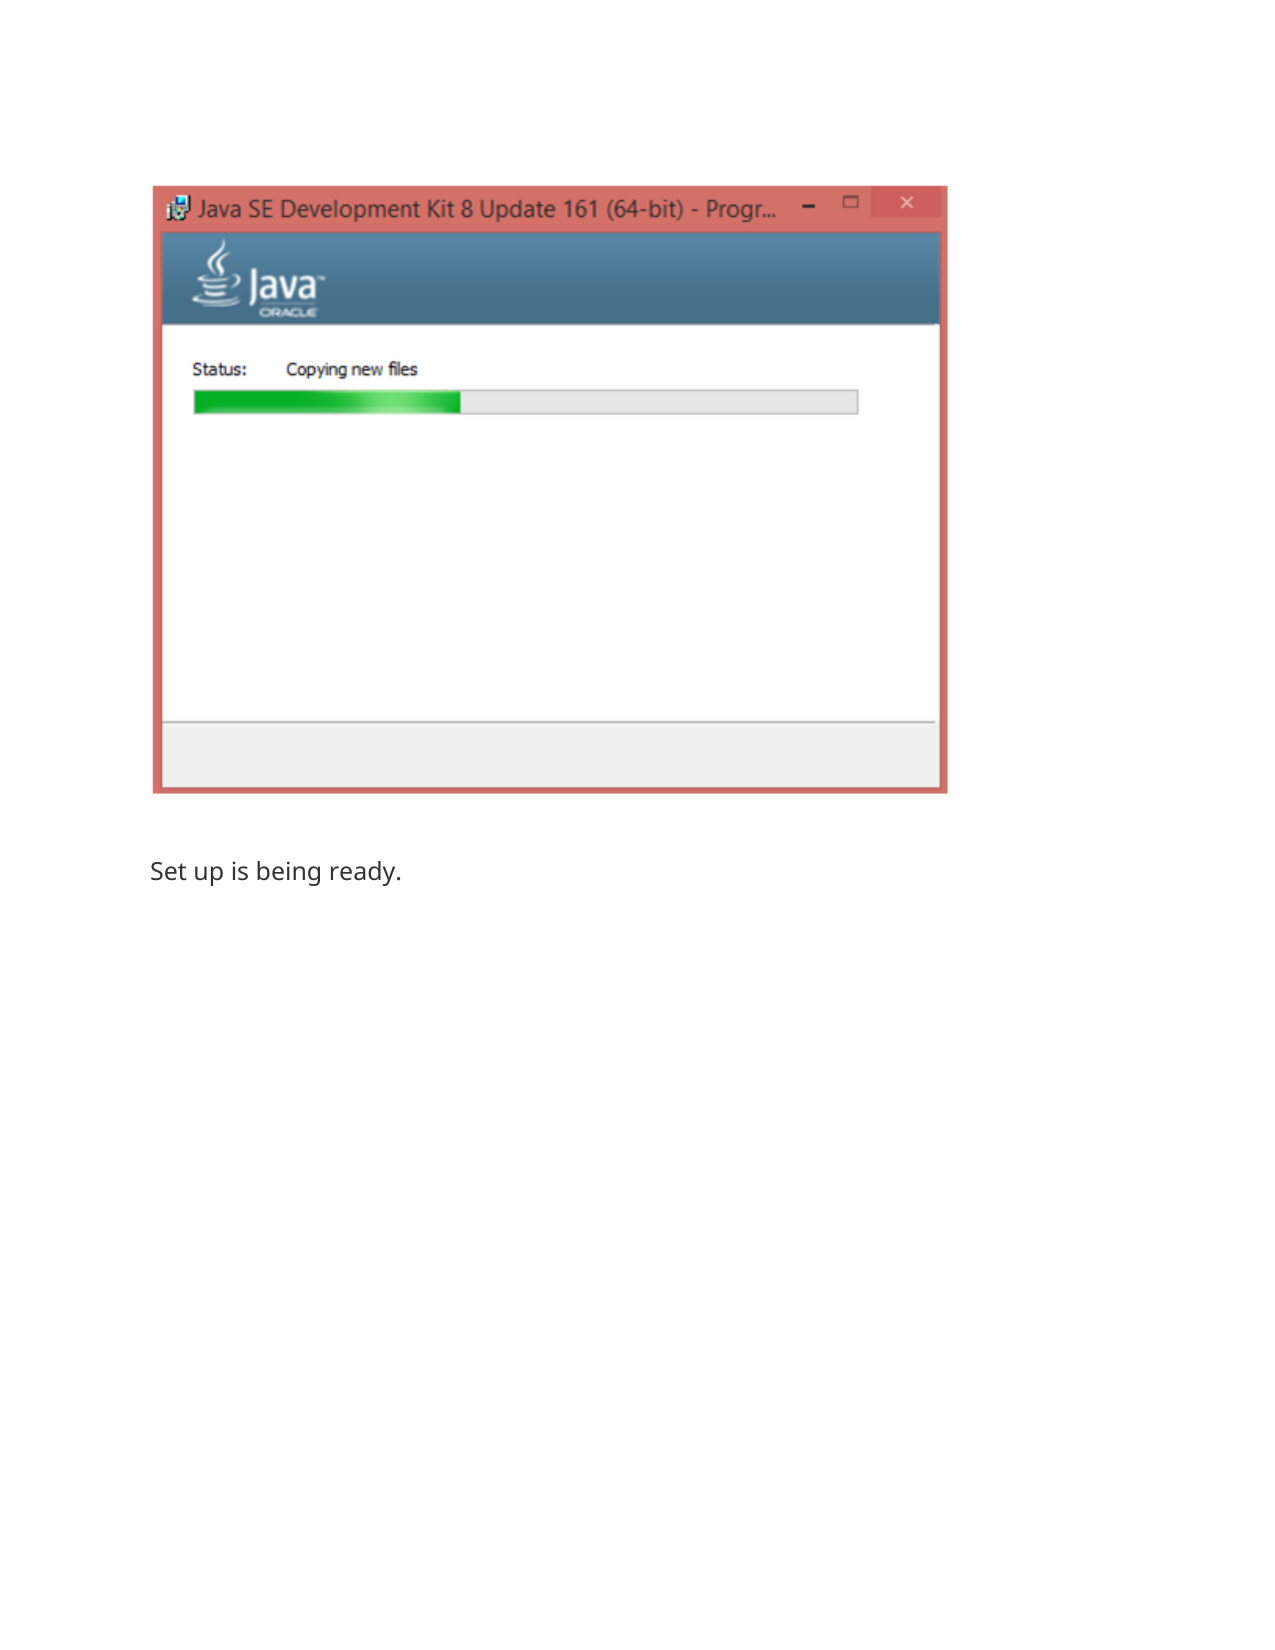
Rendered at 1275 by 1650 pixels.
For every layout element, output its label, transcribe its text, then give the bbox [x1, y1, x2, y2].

text Set up is being ready. [150, 854, 1125, 888]
picture [150, 184, 951, 797]
